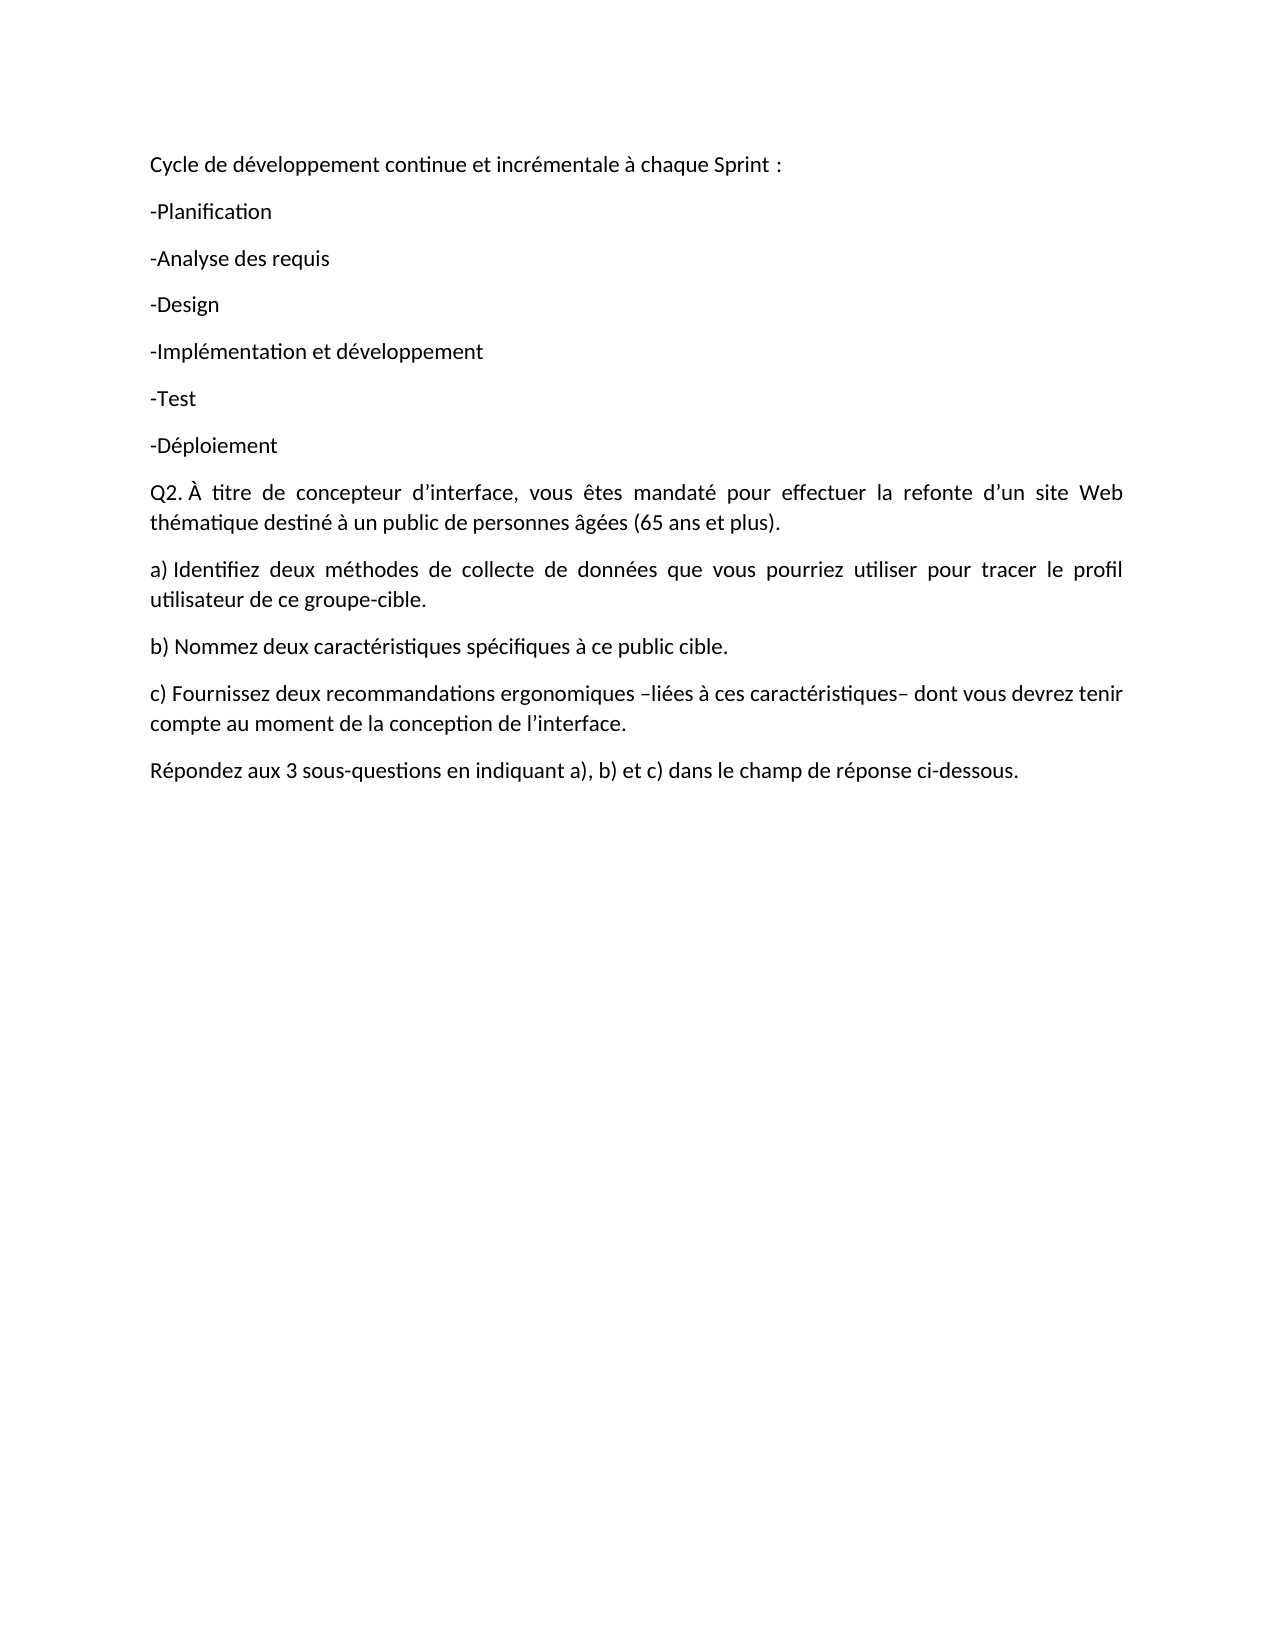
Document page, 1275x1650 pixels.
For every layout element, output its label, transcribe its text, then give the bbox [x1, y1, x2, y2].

text Cycle de développement continue et incrémentale à chaque Sprint : [150, 150, 1125, 178]
text b) Nommez deux caractéristiques spécifiques à ce public cible. [150, 632, 1125, 660]
text -Design [150, 291, 1125, 319]
text -Test [150, 384, 1125, 412]
text a) Identifiez deux méthodes de collecte de données que vous pourriez utiliser pour tracer le profil utilisateur de ce groupe-cible. [150, 555, 1125, 613]
text -Implémentation et développement [150, 337, 1125, 366]
text Répondez aux 3 sous-questions en indiquant a), b) et c) dans le champ de réponse ci-dessous. [150, 756, 1125, 784]
text -Planification [150, 197, 1125, 225]
text -Analyse des requis [150, 244, 1125, 272]
text -Déploiement [150, 431, 1125, 459]
text Q2. À titre de concepteur d’interface, vous êtes mandaté pour effectuer la refonte d’un site Web thématique destiné à un public de personnes âgées (65 ans et plus). [150, 478, 1125, 536]
text c) Fournissez deux recommandations ergonomiques –liées à ces caractéristiques– dont vous devrez tenir compte au moment de la conception de l’interface. [150, 679, 1125, 737]
